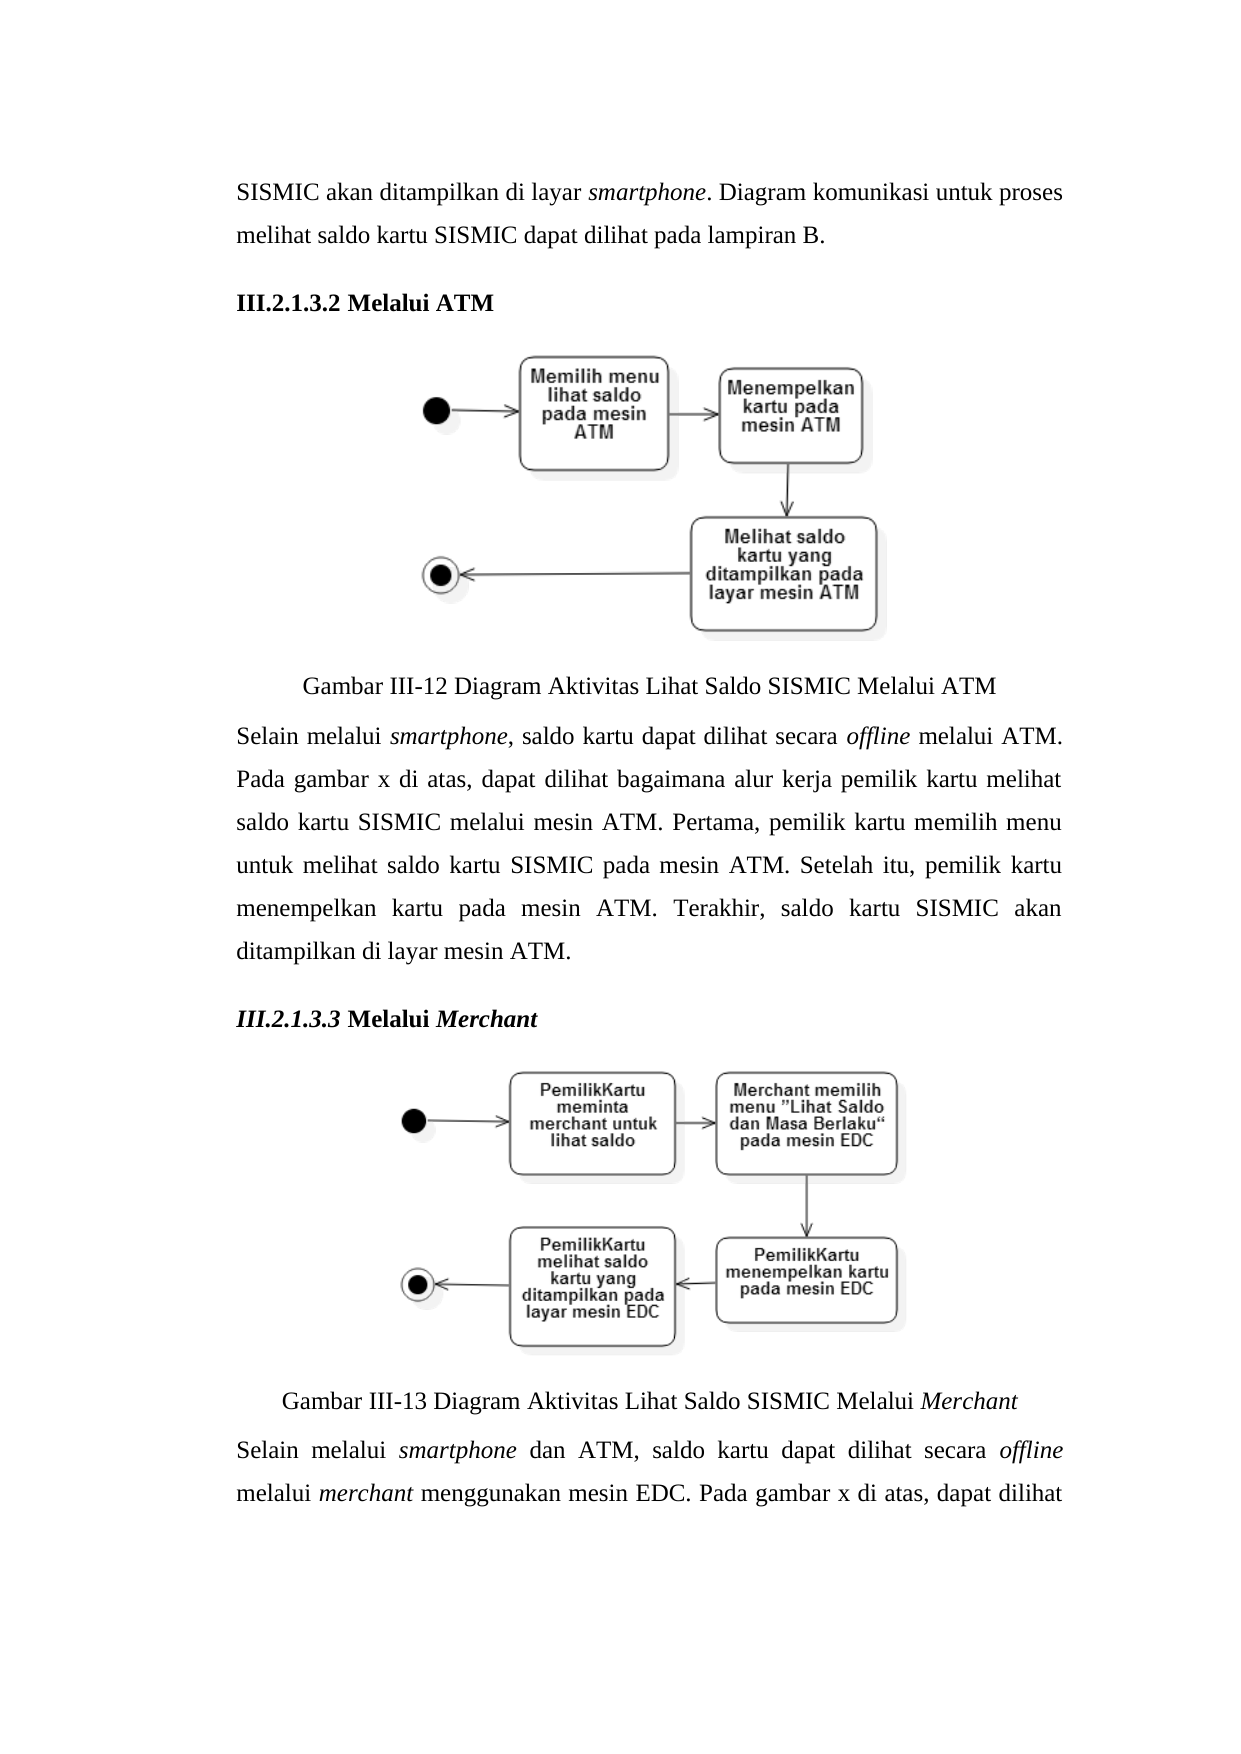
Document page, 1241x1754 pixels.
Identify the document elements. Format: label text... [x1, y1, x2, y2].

text Selain melalui smartphone, saldo kartu dapat dilihat secara offline melalui ATM. Pada gambar x di atas, dapat dilihat bagaimana alur kerja pemilik kartu melihat saldo kartu SISMIC melalui mesin ATM. Pertama, pemilik kartu memilih menu untuk melihat saldo kartu SISMIC pada mesin ATM. Setelah itu, pemilik kartu menempelkan kartu pada mesin ATM. Terakhir, saldo kartu SISMIC akan ditampilkan di layar mesin ATM. [236, 721, 1063, 965]
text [236, 177, 1063, 249]
picture [389, 1060, 910, 1359]
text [236, 1435, 1063, 1507]
picture [409, 344, 891, 645]
subtitle Melalui ATM [236, 288, 1063, 317]
subtitle Melalui Merchant [236, 1004, 1063, 1033]
